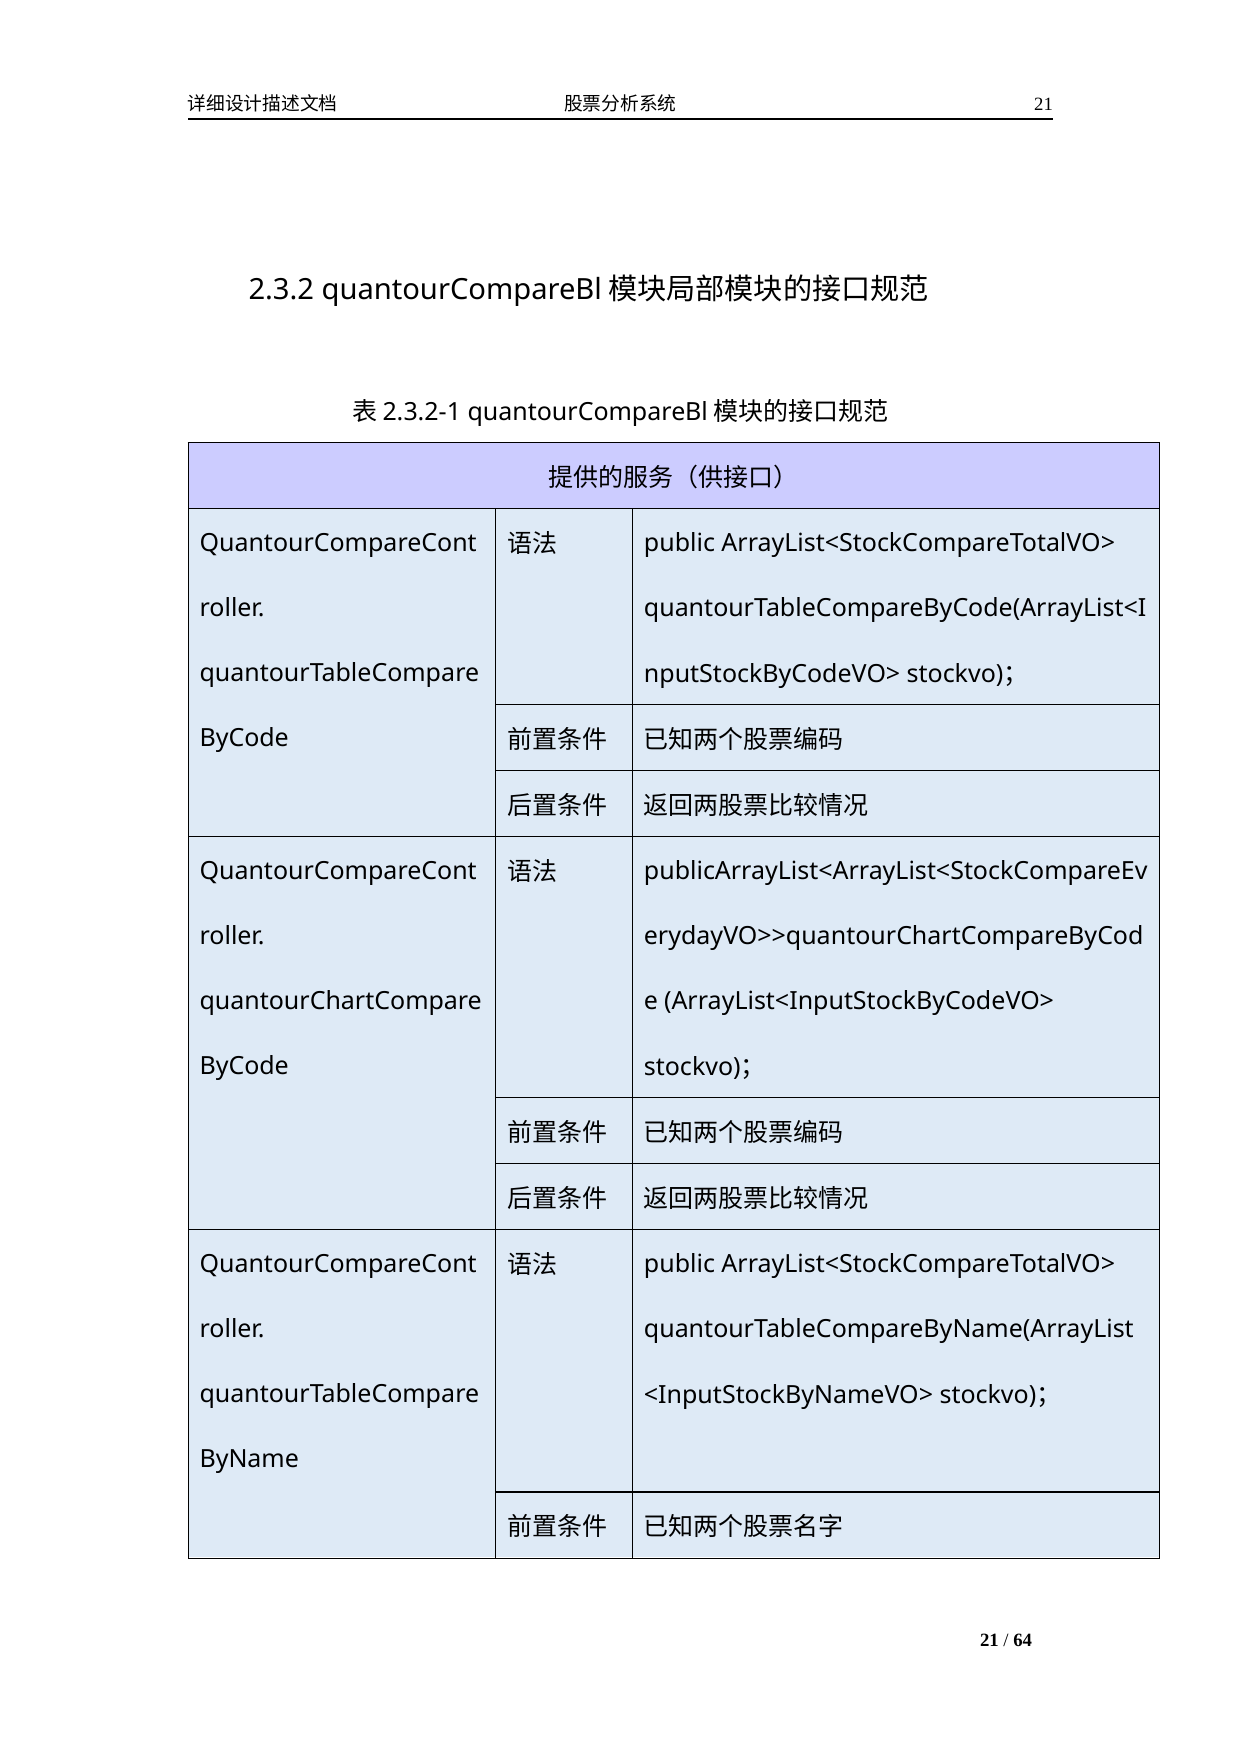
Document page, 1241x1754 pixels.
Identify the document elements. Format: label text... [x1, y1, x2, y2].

table_cell 语法 [496, 1230, 632, 1491]
text 表2.3.2-1 quantourCompareBl模块的接口规范 [187, 377, 1053, 442]
table_cell 语法 [496, 837, 632, 1097]
table_cell 已知两个股票编码 [633, 1098, 1159, 1163]
table_cell 前置条件 [496, 705, 632, 770]
table_cell 后置条件 [496, 1164, 632, 1229]
table_cell 返回两股票比较情况 [633, 1164, 1159, 1229]
table_cell 返回两股票比较情况 [633, 771, 1159, 836]
table_cell public ArrayList<StockCompareTotalVO> quantourTableCompareByName(ArrayList<InputStockByNameVO> stockvo)； [633, 1230, 1159, 1491]
table_cell public ArrayList<StockCompareTotalVO> quantourTableCompareByCode(ArrayList<InputStockByCodeVO> stockvo)； [633, 509, 1159, 704]
table_cell publicArrayList<ArrayList<StockCompareEverydayVO>>quantourChartCompareByCode (ArrayList<InputStockByCodeVO> stockvo)； [633, 837, 1159, 1097]
table_cell 后置条件 [496, 771, 632, 836]
table_cell 已知两个股票名字 [633, 1493, 1159, 1557]
subtitle 2.3.2 quantourCompareBl模块局部模块的接口规范 [187, 254, 1053, 319]
table_cell 已知两个股票编码 [633, 705, 1159, 770]
table_cell QuantourCompareController. quantourTableCompareByName [189, 1230, 495, 1557]
table_header 提供的服务（供接口） [189, 443, 1159, 508]
table_cell 语法 [496, 509, 632, 704]
table_cell 前置条件 [496, 1493, 632, 1557]
table_cell QuantourCompareController. quantourTableCompareByCode [189, 509, 495, 836]
table_cell QuantourCompareController. quantourChartCompareByCode [189, 837, 495, 1229]
table_cell 前置条件 [496, 1098, 632, 1163]
